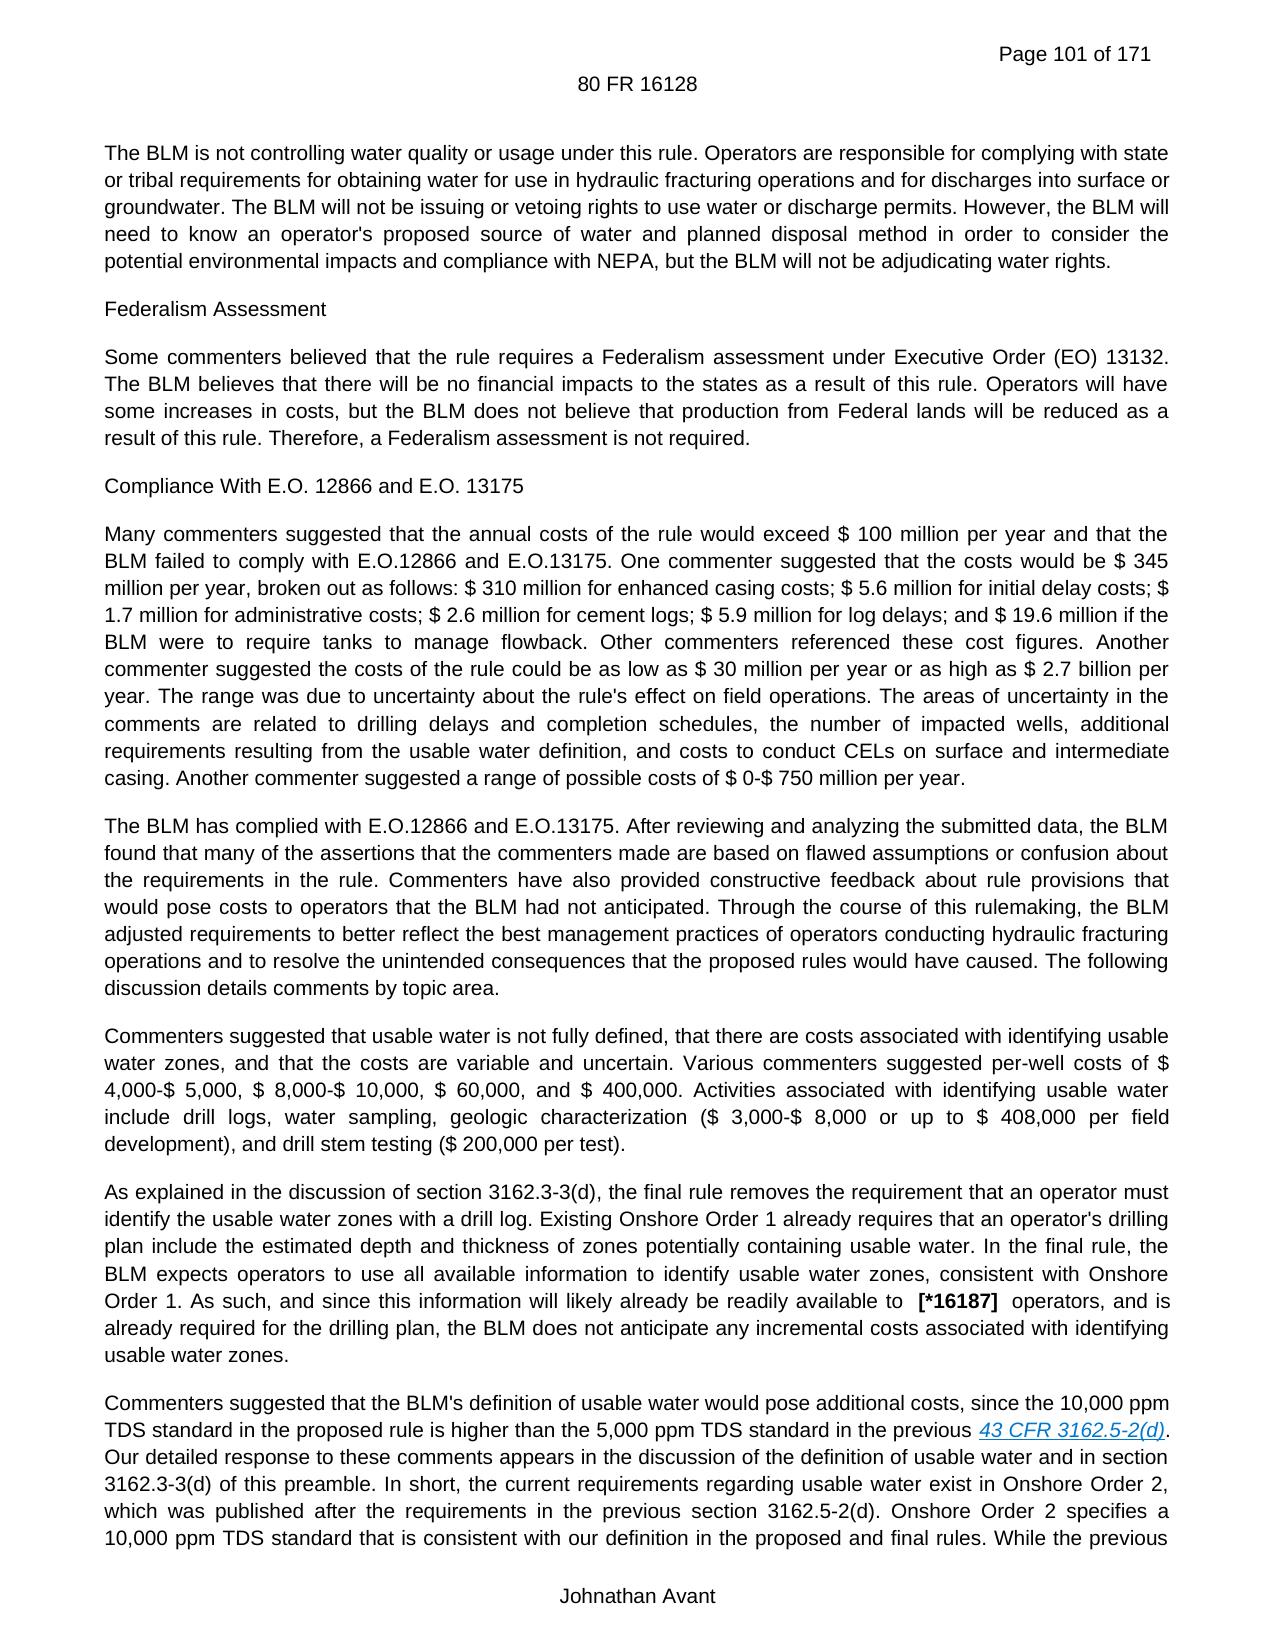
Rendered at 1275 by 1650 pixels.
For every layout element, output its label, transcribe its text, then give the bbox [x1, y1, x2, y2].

text As explained in the discussion of section 3162.3-3(d), the final rule removes the requirement that an operator must identify the usable water zones with a drill log. Existing Onshore Order 1 already requires that an operator's drilling plan include the estimated depth and thickness of zones potentially containing usable water. In the final rule, the BLM expects operators to use all available information to identify usable water zones, consistent with Onshore Order 1. As such, and since this information will likely already be readily available to [*16187] operators, and is already required for the drilling plan, the BLM does not anticipate any incremental costs associated with identifying usable water zones. [104, 1177, 1171, 1367]
text The BLM is not controlling water quality or usage under this rule. Operators are responsible for complying with state or tribal requirements for obtaining water for use in hydraulic fracturing operations and for discharges into surface or groundwater. The BLM will not be issuing or vetoing rights to use water or discharge permits. However, the BLM will need to know an operator's proposed source of water and planned disposal method in order to consider the potential environmental impacts and compliance with NEPA, but the BLM will not be adjudicating water rights. [104, 137, 1171, 273]
text The BLM has complied with E.O.12866 and E.O.13175. After reviewing and analyzing the submitted data, the BLM found that many of the assertions that the commenters made are based on flawed assumptions or confusion about the requirements in the rule. Commenters have also provided constructive feedback about rule provisions that would pose costs to operators that the BLM had not anticipated. Through the course of this rulemaking, the BLM adjusted requirements to better reflect the best management practices of operators conducting hydraulic fracturing operations and to resolve the unintended consequences that the proposed rules would have caused. The following discussion details comments by topic area. [104, 810, 1171, 1000]
text Many commenters suggested that the annual costs of the rule would exceed $ 100 million per year and that the BLM failed to comply with E.O.12866 and E.O.13175. One commenter suggested that the costs would be $ 345 million per year, broken out as follows: $ 310 million for enhanced casing costs; $ 5.6 million for initial delay costs; $ 1.7 million for administrative costs; $ 2.6 million for cement logs; $ 5.9 million for log delays; and $ 19.6 million if the BLM were to require tanks to manage flowback. Other commenters referenced these cost figures. Another commenter suggested the costs of the rule could be as low as $ 30 million per year or as high as $ 2.7 billion per year. The range was due to uncertainty about the rule's effect on field operations. The areas of uncertainty in the comments are related to drilling delays and completion schedules, the number of impacted wells, additional requirements resulting from the usable water definition, and costs to conduct CELs on surface and intermediate casing. Another commenter suggested a range of possible costs of $ 0-$ 750 million per year. [104, 519, 1171, 789]
text Federalism Assessment [104, 294, 1171, 321]
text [104, 1387, 1171, 1550]
text Some commenters believed that the rule requires a Federalism assessment under Executive Order (EO) 13132. The BLM believes that there will be no financial impacts to the states as a result of this rule. Operators will have some increases in costs, but the BLM does not believe that production from Federal lands will be reduced as a result of this rule. Therefore, a Federalism assessment is not required. [104, 342, 1171, 450]
text Commenters suggested that usable water is not fully defined, that there are costs associated with identifying usable water zones, and that the costs are variable and uncertain. Various commenters suggested per-well costs of $ 4,000-$ 5,000, $ 8,000-$ 10,000, $ 60,000, and $ 400,000. Activities associated with identifying usable water include drill logs, water sampling, geologic characterization ($ 3,000-$ 8,000 or up to $ 408,000 per field development), and drill stem testing ($ 200,000 per test). [104, 1021, 1171, 1156]
text Compliance With E.O. 12866 and E.O. 13175 [104, 471, 1171, 498]
